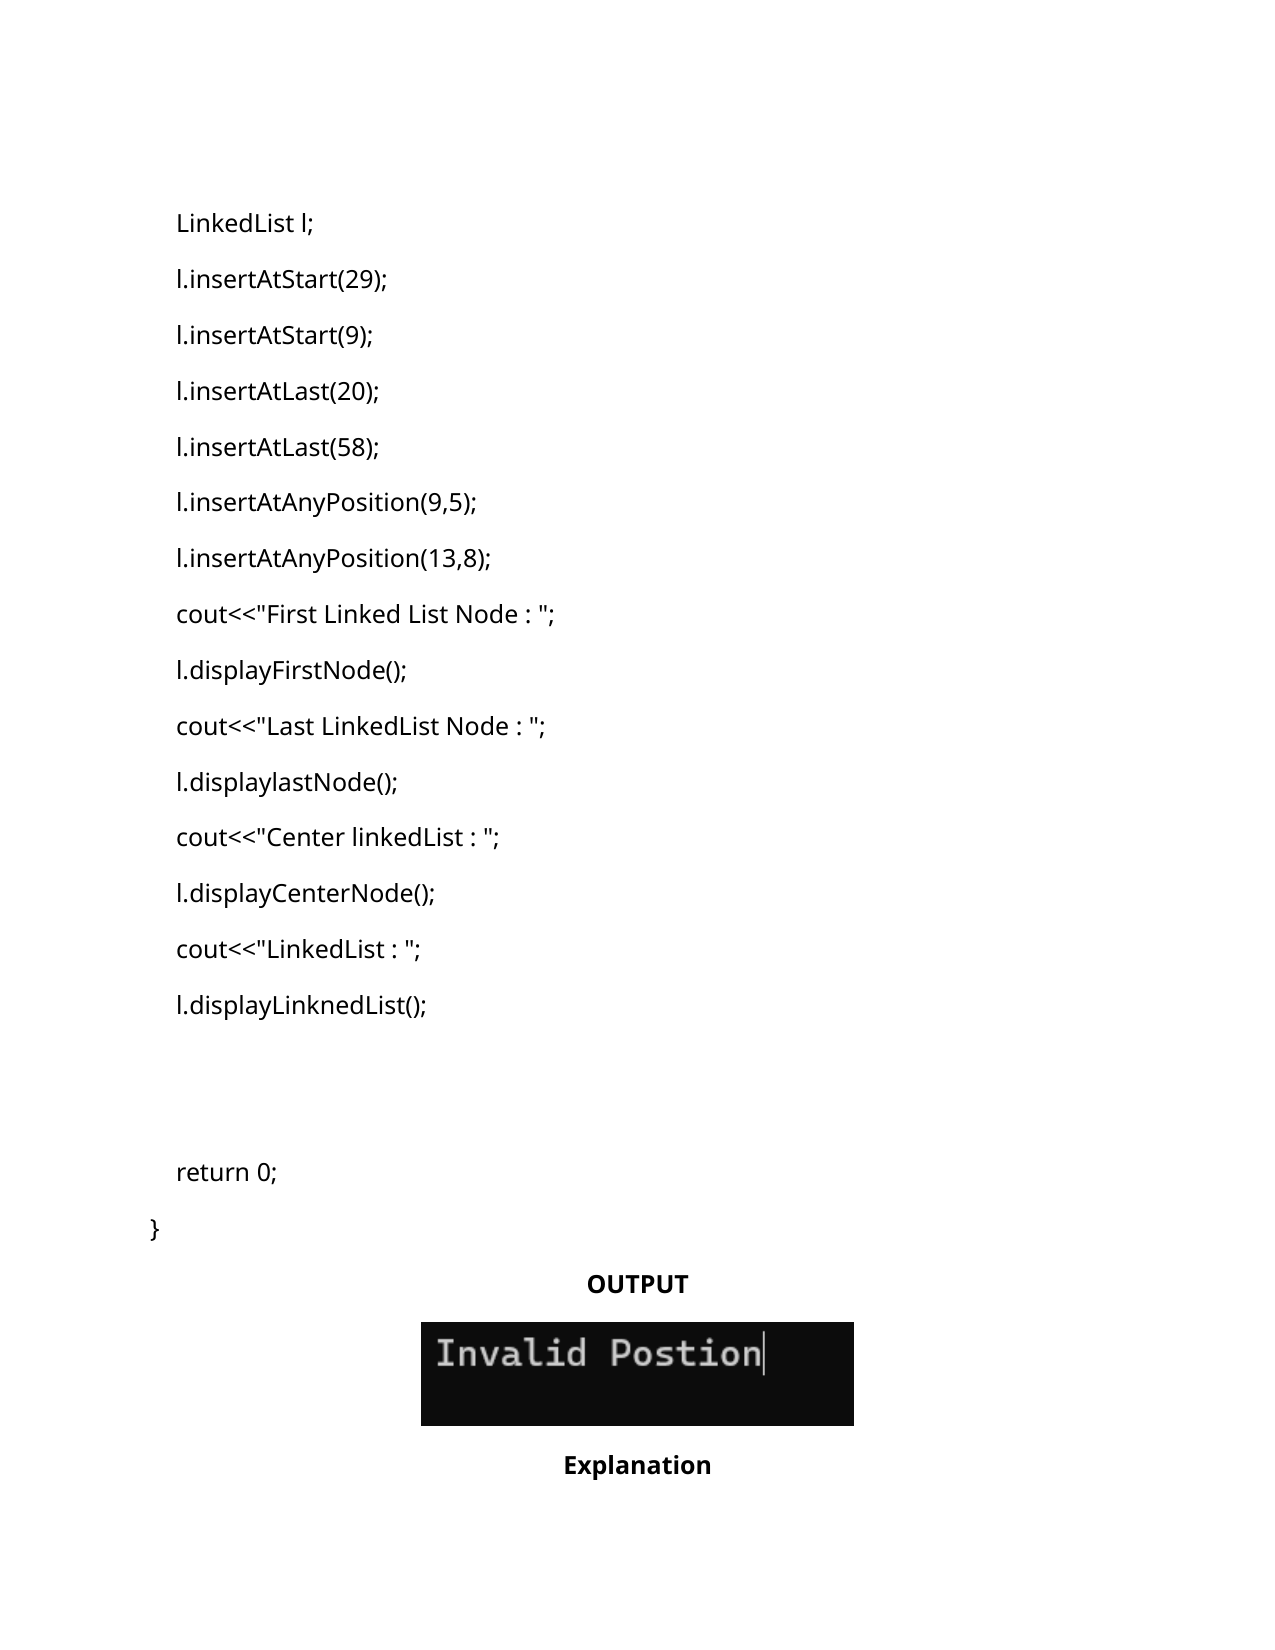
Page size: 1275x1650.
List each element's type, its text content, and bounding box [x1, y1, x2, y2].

text OUTPUT [150, 1267, 1125, 1301]
text } [150, 1211, 1125, 1245]
text l.insertAtLast(58); [150, 429, 1125, 463]
text return 0; [150, 1155, 1125, 1189]
picture [421, 1322, 854, 1426]
text cout<<"First Linked List Node : "; [150, 597, 1125, 631]
text l.insertAtAnyPosition(13,8); [150, 541, 1125, 575]
text l.displaylastNode(); [150, 764, 1125, 798]
text l.displayCenterNode(); [150, 876, 1125, 910]
text l.insertAtStart(9); [150, 317, 1125, 352]
text l.displayLinknedList(); [150, 987, 1125, 1022]
text cout<<"Last LinkedList Node : "; [150, 708, 1125, 742]
text Explanation [150, 1447, 1125, 1481]
text l.insertAtStart(29); [150, 262, 1125, 296]
text LinkedList l; [150, 206, 1125, 240]
text l.displayFirstNode(); [150, 652, 1125, 687]
text l.insertAtLast(20); [150, 373, 1125, 407]
text cout<<"Center linkedList : "; [150, 820, 1125, 854]
text l.insertAtAnyPosition(9,5); [150, 485, 1125, 519]
text cout<<"LinkedList : "; [150, 932, 1125, 966]
